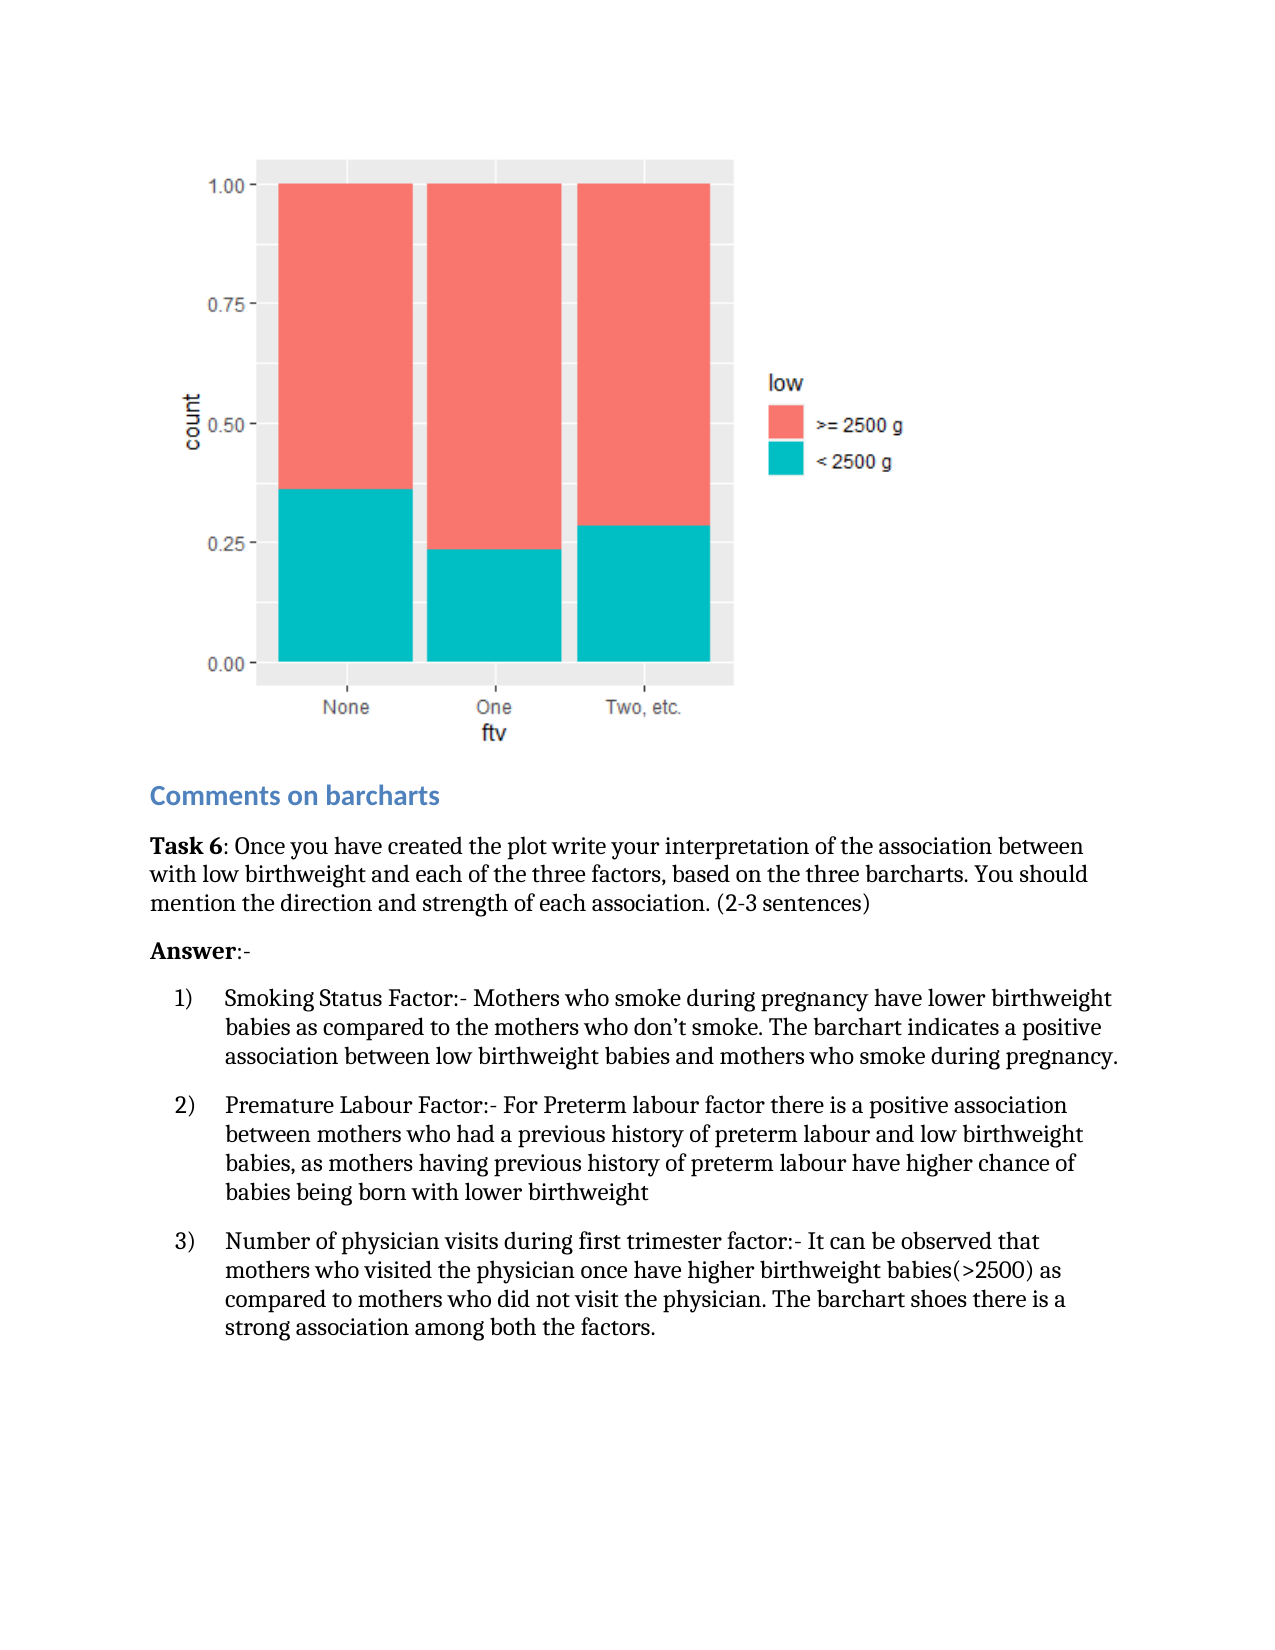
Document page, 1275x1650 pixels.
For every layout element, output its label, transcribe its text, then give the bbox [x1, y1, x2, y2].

list Premature Labour Factor:- For Preterm labour factor there is a positive association between mothers who had a previous history of preterm labour and low birthweight babies, as mothers having previous history of preterm labour have higher chance of babies being born with lower birthweight [175, 1091, 1125, 1206]
subtitle Comments on barcharts [150, 777, 1125, 813]
text Task 6: Once you have created the plot write your interpretation of the association between with low birthweight and each of the three factors, based on the three barcharts. You should mention the direction and strength of each association. (2-3 sentences) [150, 832, 1125, 918]
picture [168, 150, 927, 757]
text Answer:- [150, 937, 1125, 965]
list Number of physician visits during first trimester factor:- It can be observed that mothers who visited the physician once have higher birthweight babies(>2500) as compared to mothers who did not visit the physician. The barchart shoes there is a strong association among both the factors. [175, 1227, 1125, 1342]
list Smoking Status Factor:- Mothers who smoke during pregnancy have lower birthweight babies as compared to the mothers who don’t smoke. The barchart indicates a positive association between low birthweight babies and mothers who smoke during pregnancy. [175, 984, 1125, 1070]
